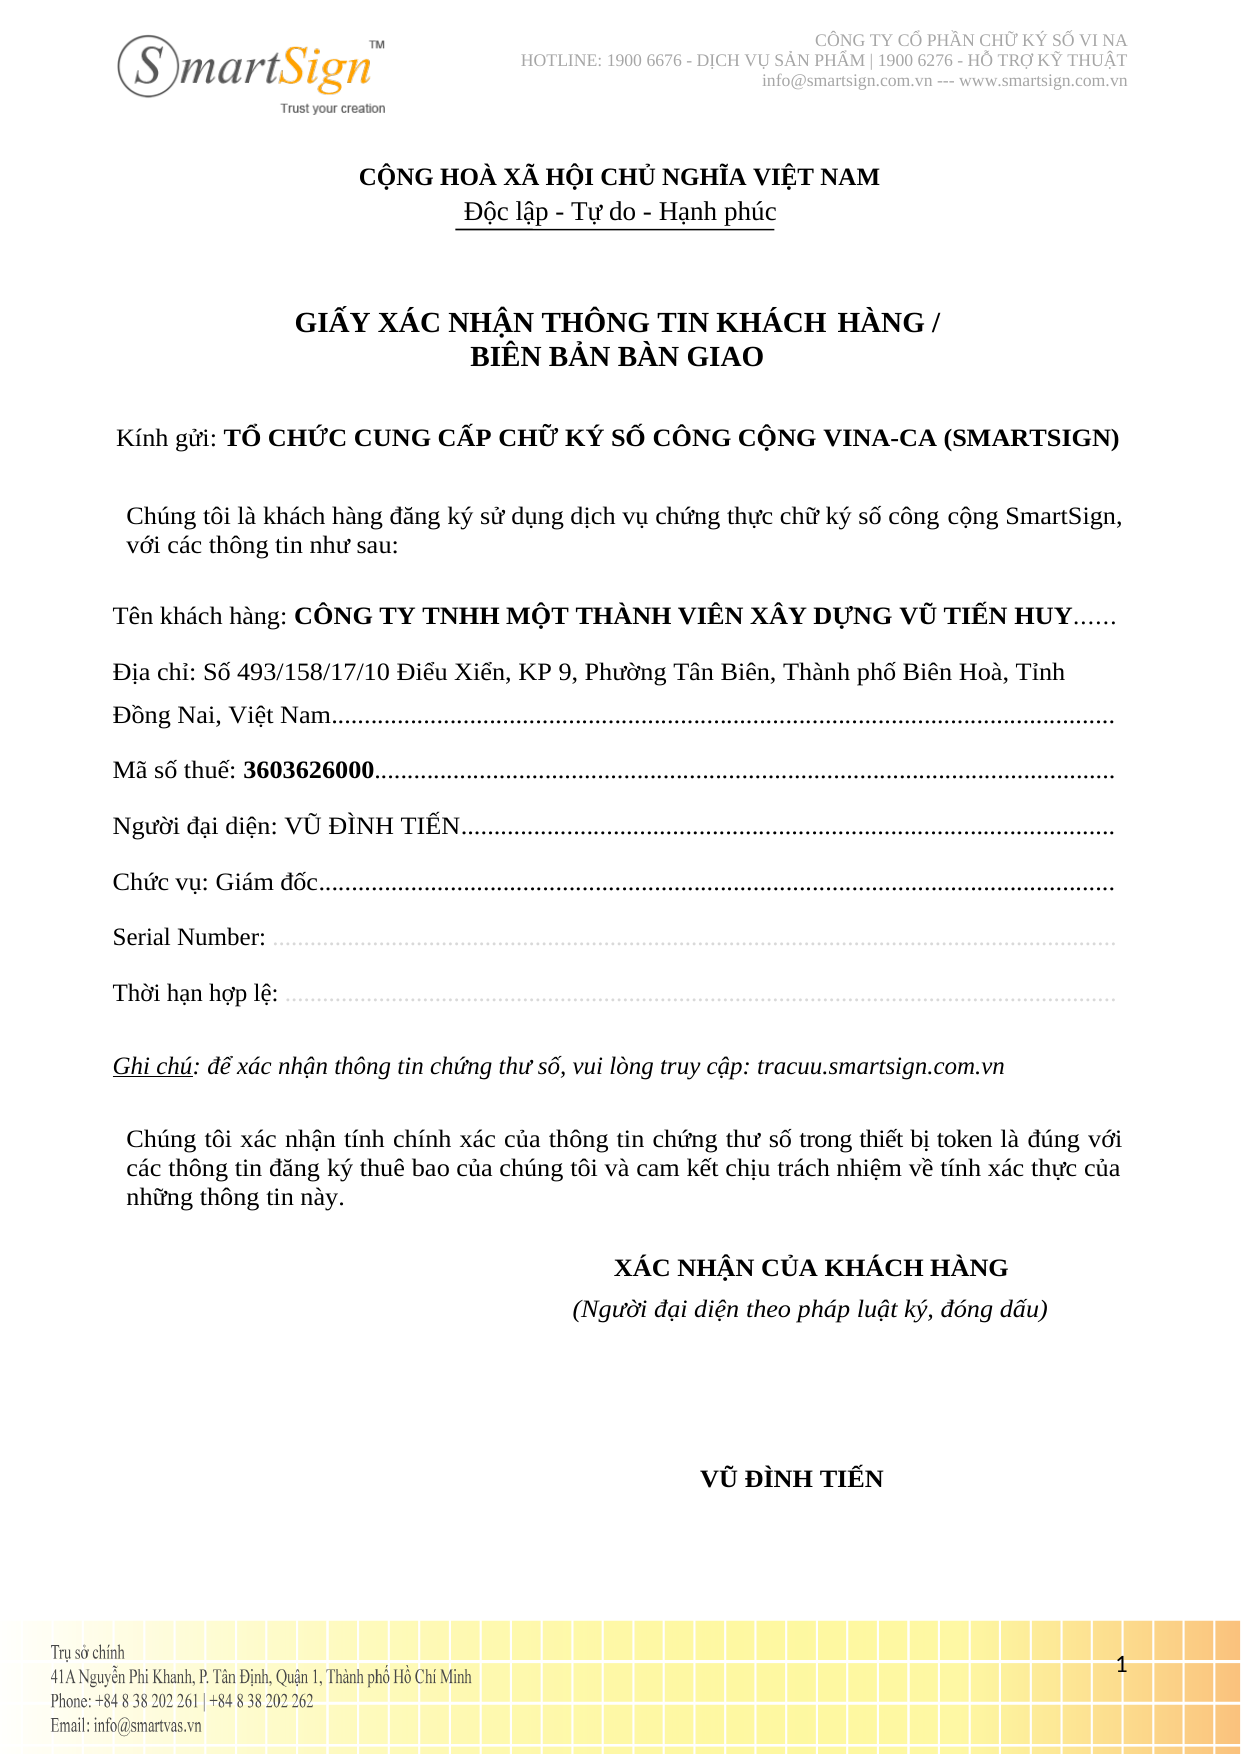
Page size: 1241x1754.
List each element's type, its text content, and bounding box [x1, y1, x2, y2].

picture [112, 30, 389, 118]
text Ghi chú: để xác nhận thông tin chứng thư số, vui lòng truy cập: tracuu.smartsign.com.vn [112, 1022, 1128, 1080]
picture [0, 1620, 1241, 1754]
text VŨ ĐÌNH TIẾN [112, 1464, 1128, 1493]
text Thời hạn hợp lệ: [112, 978, 1128, 1007]
text Serial Number: [112, 922, 1128, 951]
text Mã số thuế: 3603626000 [112, 756, 1128, 784]
text BIÊN BẢN BÀN GIAO [204, 339, 1031, 372]
text Kính gửi: TỔ CHỨC CUNG CẤP CHỮ KÝ SỐ CÔNG CỘNG VINA-CA (SMARTSIGN) [112, 423, 1123, 452]
text GIẤY XÁC NHẬN THÔNG TIN KHÁCH HÀNG / [204, 305, 1031, 339]
text Độc lập - Tự do - Hạnh phúc [112, 195, 1128, 227]
text Chức vụ: Giám đốc [112, 867, 1128, 896]
text Địa chỉ: Số 493/158/17/10 Điểu Xiển, KP 9, Phường Tân Biên, Thành phố Biên Hoà, Tỉnh Đồng Nai, Việt Nam [112, 657, 1128, 729]
text Người đại diện: VŨ ĐÌNH TIẾN [112, 811, 1128, 840]
text Tên khách hàng: CÔNG TY TNHH MỘT THÀNH VIÊN XÂY DỰNG VŨ TIẾN HUY [112, 601, 1128, 630]
title CỘNG HOÀ XÃ HỘI CHỦ NGHĨA VIỆT NAM [0, 162, 1128, 191]
text Chúng tôi là khách hàng đăng ký sử dụng dịch vụ chứng thực chữ ký số công cộng SmartSign, với các thông tin như sau: [126, 501, 1123, 559]
text Chúng tôi xác nhận tính chính xác của thông tin chứng thư số trong thiết bị token là đúng với các thông tin đăng ký thuê bao của chúng tôi và cam kết chịu trách nhiệm về tính xác thực của những thông tin này. [126, 1124, 1123, 1211]
table_header XÁC NHẬN CỦA KHÁCH HÀNG (Người đại diện theo pháp luật ký, đóng dấu) [537, 1240, 1085, 1363]
